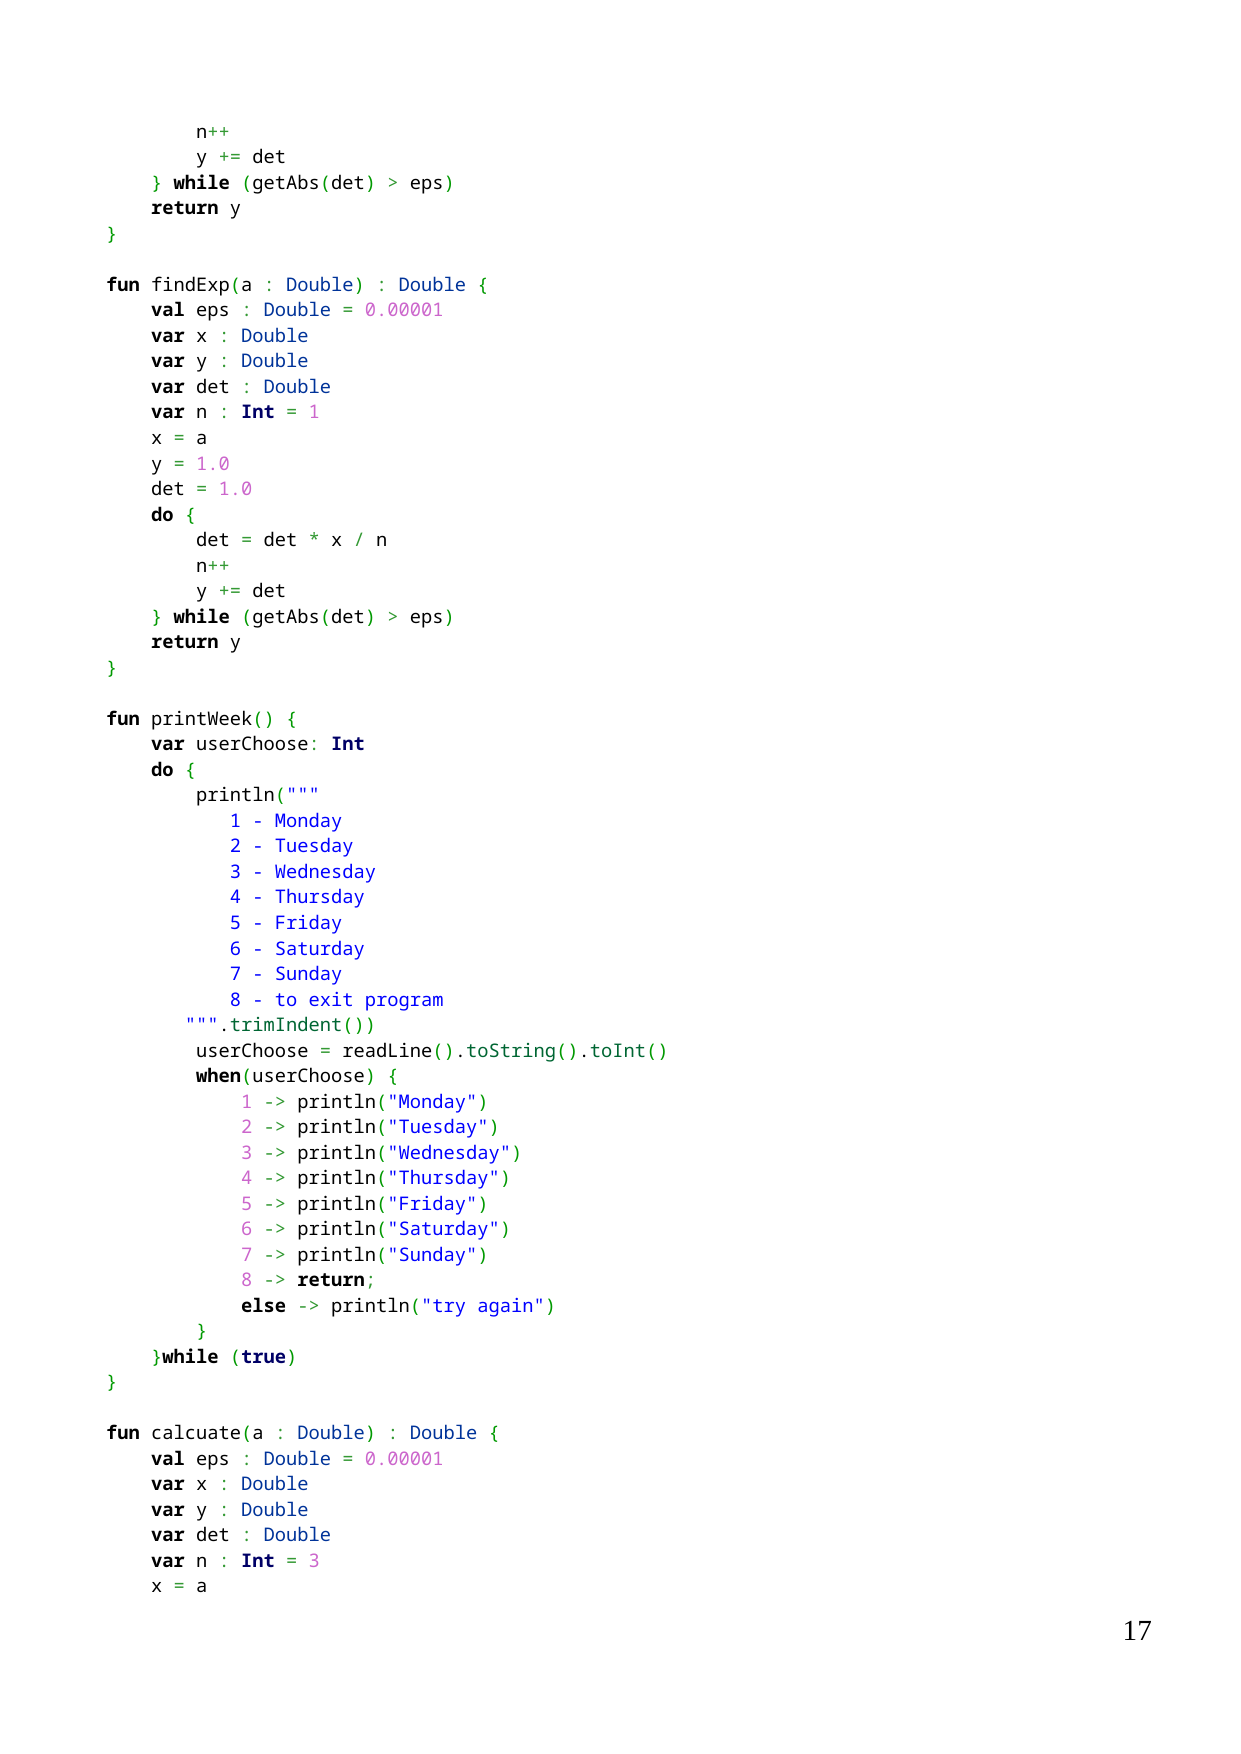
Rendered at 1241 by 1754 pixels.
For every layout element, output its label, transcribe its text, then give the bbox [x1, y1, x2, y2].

text } [106, 654, 1152, 679]
text 8 - to exit program [106, 986, 1152, 1011]
text var x : Double [106, 1471, 1152, 1496]
text 5 - Friday [106, 909, 1152, 935]
text val eps : Double = 0.00001 [106, 1445, 1152, 1471]
text var x : Double [106, 322, 1152, 348]
text userChoose = readLine().toString().toInt() [106, 1037, 1152, 1062]
text 1 -> println("Monday") [106, 1088, 1152, 1113]
text y += det [106, 144, 1152, 169]
text 7 - Sunday [106, 960, 1152, 986]
text return y [106, 628, 1152, 654]
text 2 -> println("Tuesday") [106, 1113, 1152, 1139]
text y += det [106, 577, 1152, 603]
text 6 -> println("Saturday") [106, 1216, 1152, 1241]
text 4 - Thursday [106, 884, 1152, 909]
text 3 - Wednesday [106, 858, 1152, 884]
text det = 1.0 [106, 475, 1152, 501]
text x = a [106, 424, 1152, 450]
text } [106, 1369, 1152, 1394]
text y = 1.0 [106, 450, 1152, 475]
text var userChoose: Int [106, 731, 1152, 756]
text do { [106, 501, 1152, 526]
text var y : Double [106, 1496, 1152, 1522]
text fun printWeek() { [106, 705, 1152, 731]
text when(userChoose) { [106, 1062, 1152, 1088]
text do { [106, 756, 1152, 782]
text 7 -> println("Sunday") [106, 1241, 1152, 1267]
text fun calcuate(a : Double) : Double { [106, 1420, 1152, 1445]
text return y [106, 195, 1152, 220]
text } [106, 1318, 1152, 1343]
text }while (true) [106, 1343, 1152, 1369]
text 1 - Monday [106, 807, 1152, 833]
text var det : Double [106, 373, 1152, 399]
text var y : Double [106, 348, 1152, 373]
text 6 - Saturday [106, 935, 1152, 960]
text } while (getAbs(det) > eps) [106, 169, 1152, 195]
text fun findExp(a : Double) : Double { [106, 271, 1152, 297]
text val eps : Double = 0.00001 [106, 297, 1152, 322]
text 3 -> println("Wednesday") [106, 1139, 1152, 1164]
text } while (getAbs(det) > eps) [106, 603, 1152, 628]
text else -> println("try again") [106, 1292, 1152, 1318]
text n++ [106, 552, 1152, 577]
text } [106, 220, 1152, 246]
text 8 -> return; [106, 1267, 1152, 1292]
text 5 -> println("Friday") [106, 1190, 1152, 1216]
text n++ [106, 118, 1152, 144]
text x = a [106, 1573, 1152, 1598]
text var det : Double [106, 1522, 1152, 1547]
text println(""" [106, 782, 1152, 807]
text """.trimIndent()) [106, 1011, 1152, 1037]
text 4 -> println("Thursday") [106, 1164, 1152, 1190]
text det = det * x / n [106, 526, 1152, 552]
text var n : Int = 1 [106, 399, 1152, 424]
text var n : Int = 3 [106, 1547, 1152, 1573]
text 2 - Tuesday [106, 833, 1152, 858]
